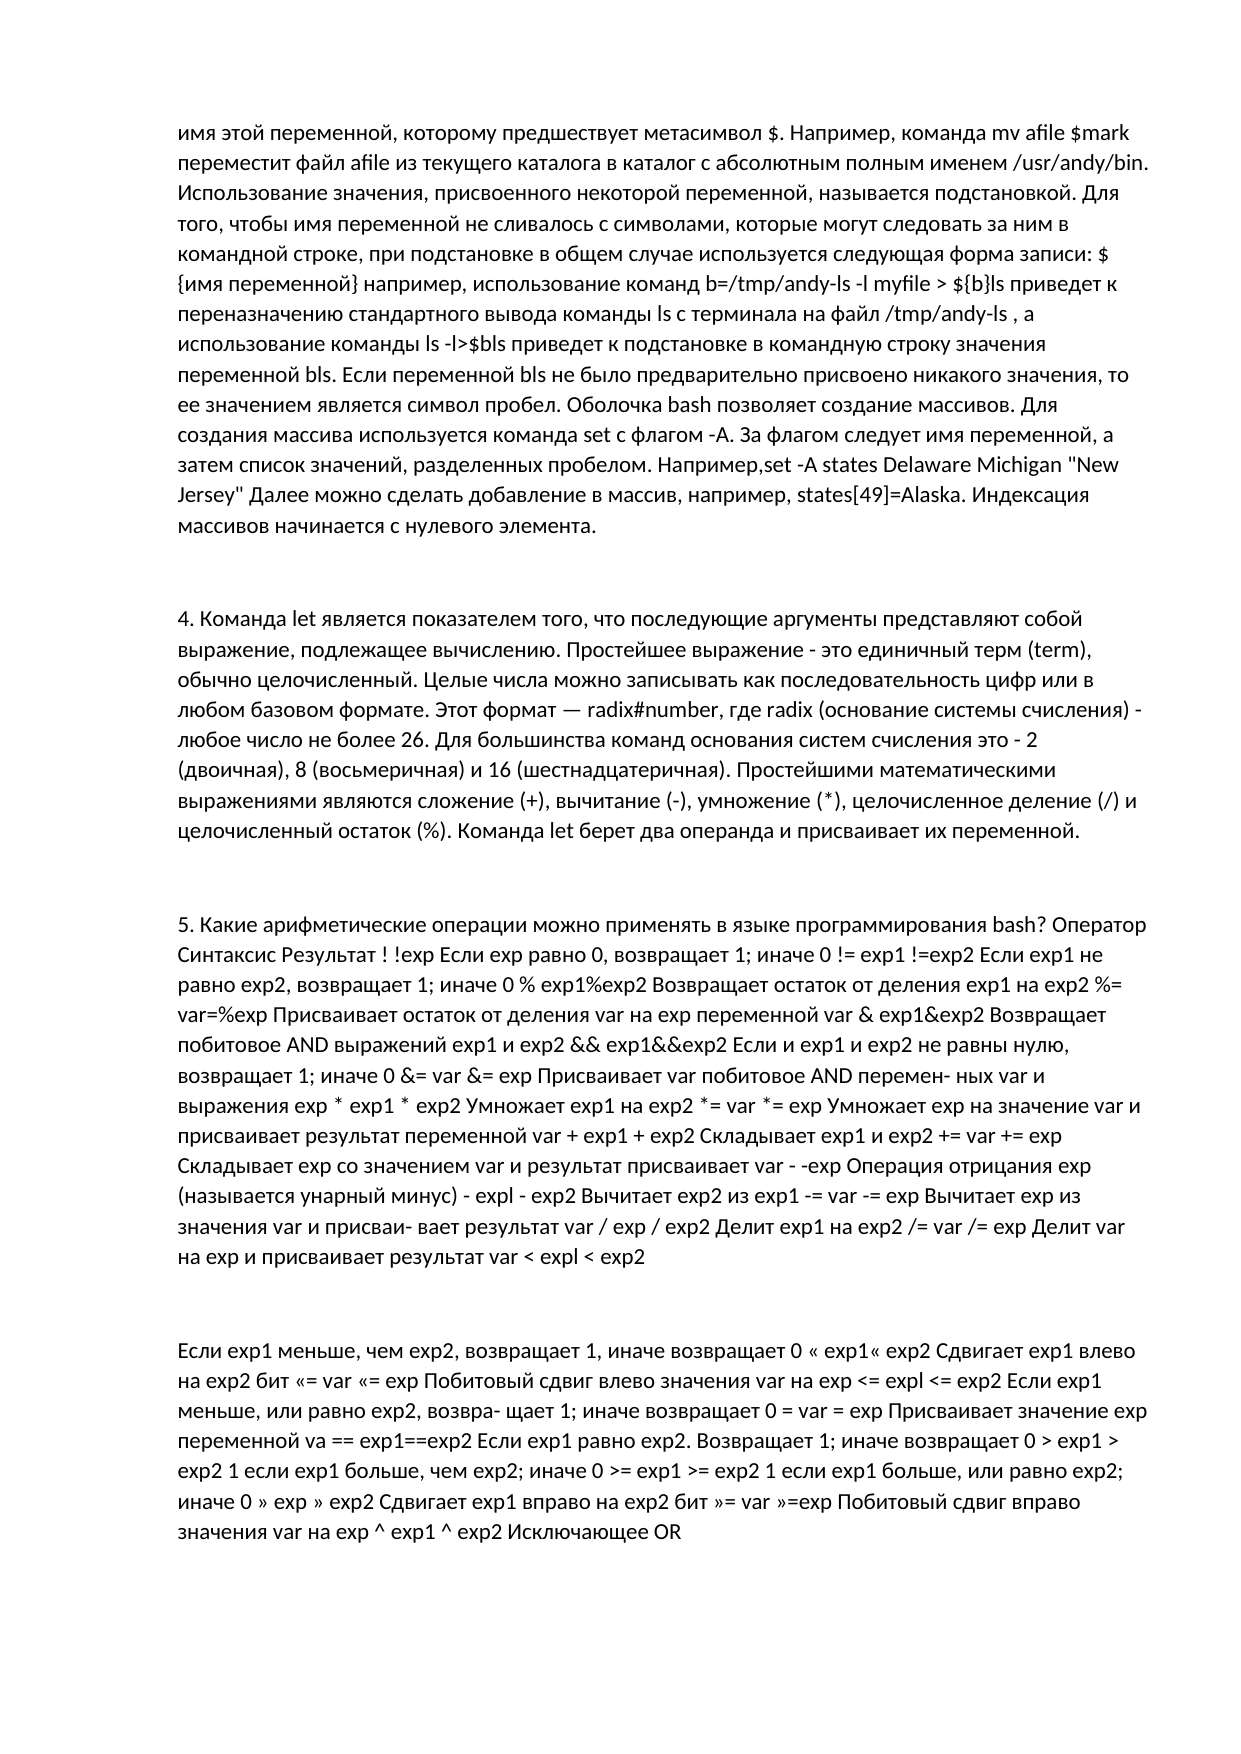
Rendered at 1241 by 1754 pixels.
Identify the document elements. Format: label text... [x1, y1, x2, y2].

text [177, 118, 1152, 539]
text 4. Команда let является показателем того, что последующие аргументы представляют собой выражение, подлежащее вычислению. Простейшее выражение - это единичный терм (term), обычно целочисленный. Целые числа можно записывать как последовательность цифр или в любом базовом формате. Этот формат — radix#number, где radix (основание системы счисления) - любое число не более 26. Для большинства команд основания систем счисления это - 2 (двоичная), 8 (восьмеричная) и 16 (шестнадцатеричная). Простейшими математическими выражениями являются сложение (+), вычитание (-), умножение (*), целочисленное деление (/) и целочисленный остаток (%). Команда let берет два операнда и присваивает их переменной. [177, 604, 1152, 844]
text Если exp1 меньше, чем exp2, возвращает 1, иначе возвращает 0 « exp1« exp2 Сдвигает exp1 влево на exp2 бит «= var «= exp Побитовый сдвиг влево значения var на exp <= expl <= exp2 Если exp1 меньше, или равно exp2, возвра- щает 1; иначе возвращает 0 = var = exp Присваивает значение exp переменной va == exp1==exp2 Если exp1 равно exp2. Возвращает 1; иначе возвращает 0 > exp1 > exp2 1 если exp1 больше, чем exp2; иначе 0 >= exp1 >= exp2 1 если exp1 больше, или равно exp2; иначе 0 » exp » exp2 Сдвигает exp1 вправо на exp2 бит »= var »=exp Побитовый сдвиг вправо значения var на exp ^ exp1 ^ exp2 Исключающее OR [177, 1336, 1152, 1545]
text 5. Какие арифметические операции можно применять в языке программирования bash? Оператор Синтаксис Результат ! !ехр Если ехр равно 0, возвращает 1; иначе 0 != ехр1 !=ехр2 Если ехр1 не равно ехр2, возвращает 1; иначе 0 % ехр1%ехр2 Возвращает остаток от деления ехр1 на ехр2 %= var=%exp Присваивает остаток от деления var на ехр переменной var & ехр1&ехр2 Возвращает побитовое AND выражений ехр1 и ехр2 && ехр1&&ехр2 Если и ехр1 и ехр2 не равны нулю, возвращает 1; иначе 0 &= var &= ехр Присваивает var побитовое AND перемен- ных var и выражения ехр * ехр1 * ехр2 Умножает ехр1 на ехр2 *= var *= ехр Умножает ехр на значение var и присваивает результат переменной var + ехр1 + ехр2 Складывает ехр1 и ехр2 += var += ехр Складывает ехр со значением var и результат присваивает var - -exp Операция отрицания exp (называется унарный минус) - expl - exp2 Вычитает exp2 из exp1 -= var -= exp Вычитает exp из значения var и присваи- вает результат var / exp / exp2 Делит exp1 на exp2 /= var /= exp Делит var на exp и присваивает результат var < expl < exp2 [177, 910, 1152, 1270]
